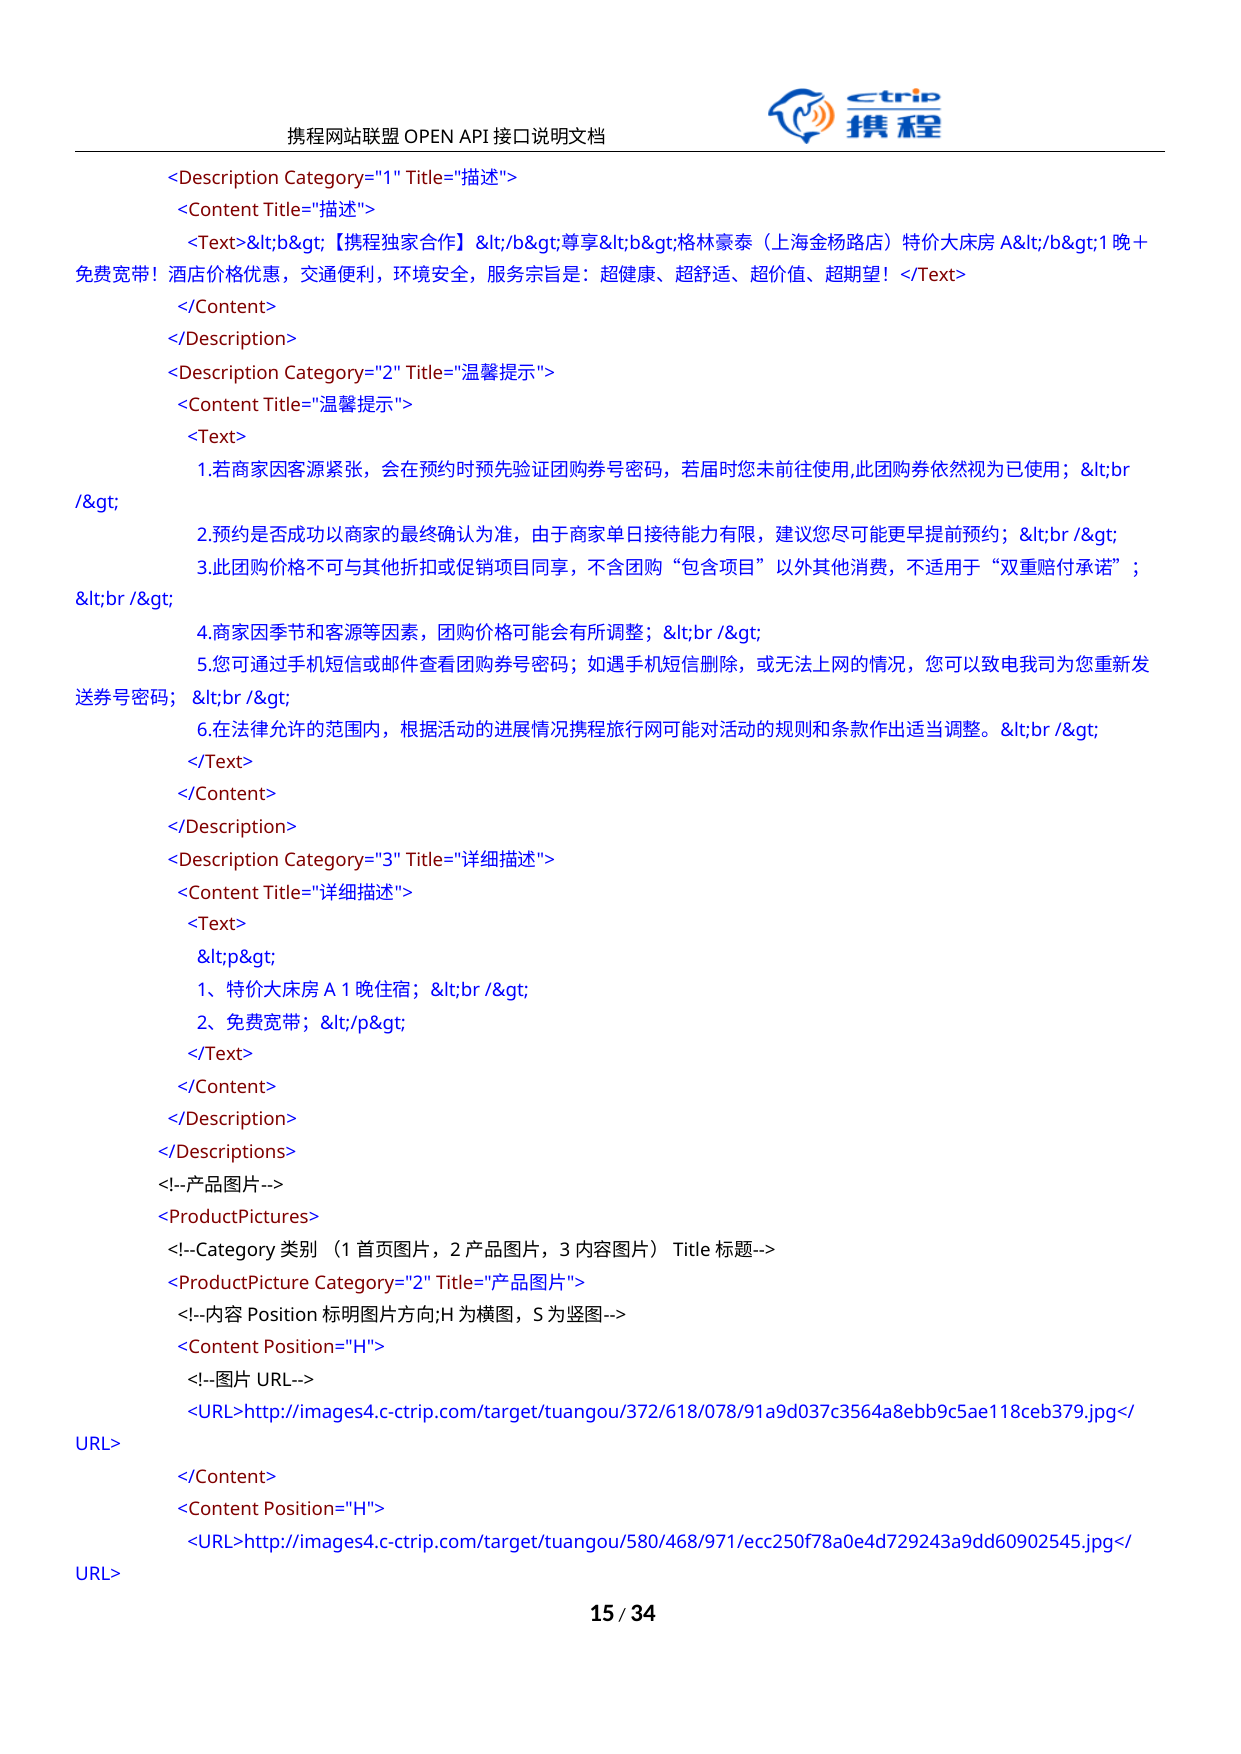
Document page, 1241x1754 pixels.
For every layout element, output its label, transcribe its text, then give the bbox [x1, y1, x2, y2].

text &lt;p&gt; [75, 940, 1165, 972]
text 1.若商家因客源紧张，会在预约时预先验证团购券号密码，若届时您未前往使用,此团购券依然视为已使用；&lt;br /&gt; [75, 452, 1165, 517]
text 3.此团购价格不可与其他折扣或促销项目同享，不含团购“包含项目”以外其他消费，不适用于“双重赔付承诺”；&lt;br /&gt; [75, 550, 1165, 615]
text </Descriptions> [75, 1135, 1165, 1167]
text </Description> [75, 322, 1165, 355]
text </Text> [75, 745, 1165, 777]
text </Content> [75, 1070, 1165, 1102]
text 2.预约是否成功以商家的最终确认为准，由于商家单日接待能力有限，建议您尽可能更早提前预约；&lt;br /&gt; [75, 517, 1165, 550]
text 2、免费宽带；&lt;/p&gt; [75, 1005, 1165, 1037]
text <Content Title="描述"> [75, 192, 1165, 225]
text </Description> [75, 810, 1165, 842]
text </Content> [75, 1460, 1165, 1492]
text <Content Title="温馨提示"> [75, 387, 1165, 420]
text <Description Category="2" Title="温馨提示"> [75, 355, 1165, 387]
text <!--图片URL--> [75, 1362, 1165, 1395]
text <!--产品图片--> [75, 1167, 1165, 1200]
text <Text> [75, 420, 1165, 452]
picture [757, 88, 953, 144]
text <!--Category 类别 （1 首页图片，2 产品图片，3 内容图片） Title 标题--> [75, 1232, 1165, 1265]
text </Text> [75, 1037, 1165, 1070]
text <Description Category="1" Title="描述"> [75, 160, 1165, 192]
text <URL>http://images4.c-ctrip.com/target/tuangou/372/618/078/91a9d037c3564a8ebb9c5ae118ceb379.jpg</URL> [75, 1395, 1165, 1460]
text <Content Position="H"> [75, 1330, 1165, 1362]
text <Content Position="H"> [75, 1492, 1165, 1525]
text <URL>http://images4.c-ctrip.com/target/tuangou/580/468/971/ecc250f78a0e4d729243a9dd60902545.jpg</URL> [75, 1525, 1165, 1590]
text 1、特价大床房A 1晚住宿；&lt;br /&gt; [75, 972, 1165, 1005]
text </Description> [75, 1102, 1165, 1135]
text 4.商家因季节和客源等因素，团购价格可能会有所调整；&lt;br /&gt; [75, 615, 1165, 647]
text </Content> [75, 290, 1165, 322]
text <ProductPictures> [75, 1200, 1165, 1232]
text <Text>&lt;b&gt;【携程独家合作】&lt;/b&gt;尊享&lt;b&gt;格林豪泰（上海金杨路店）特价大床房A&lt;/b&gt;1晚＋免费宽带！酒店价格优惠，交通便利，环境安全，服务宗旨是：超健康、超舒适、超价值、超期望！</Text> [75, 225, 1165, 290]
text </Content> [75, 777, 1165, 810]
text 5.您可通过手机短信或邮件查看团购券号密码；如遇手机短信删除，或无法上网的情况，您可以致电我司为您重新发送券号密码； &lt;br /&gt; [75, 647, 1165, 712]
text 6.在法律允许的范围内，根据活动的进展情况携程旅行网可能对活动的规则和条款作出适当调整。&lt;br /&gt; [75, 712, 1165, 745]
text <Text> [75, 907, 1165, 940]
text <Content Title="详细描述"> [75, 875, 1165, 907]
text <!--内容 Position 标明图片方向;H为横图，S为竖图--> [75, 1297, 1165, 1330]
text <Description Category="3" Title="详细描述"> [75, 842, 1165, 875]
text <ProductPicture Category="2" Title="产品图片"> [75, 1265, 1165, 1297]
